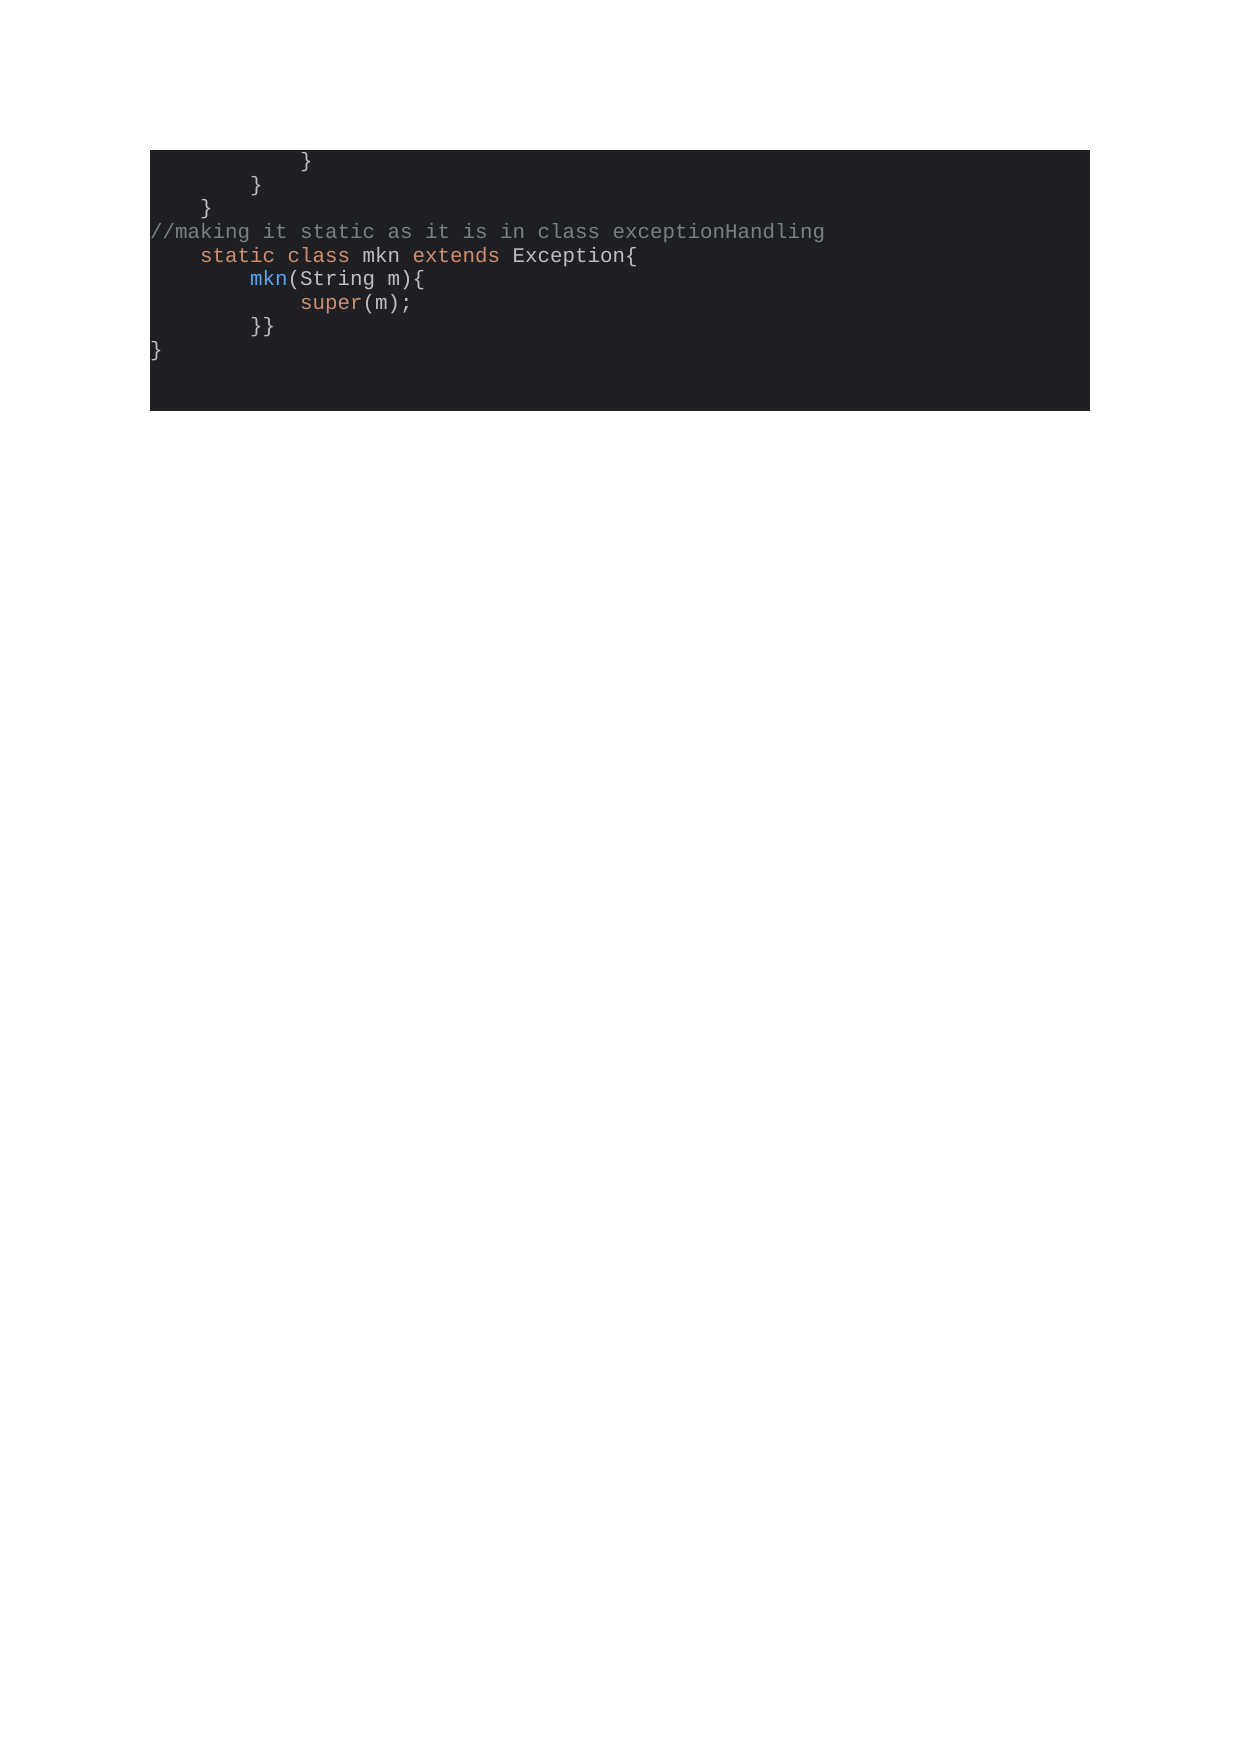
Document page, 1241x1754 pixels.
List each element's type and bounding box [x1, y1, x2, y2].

text [150, 150, 1090, 363]
